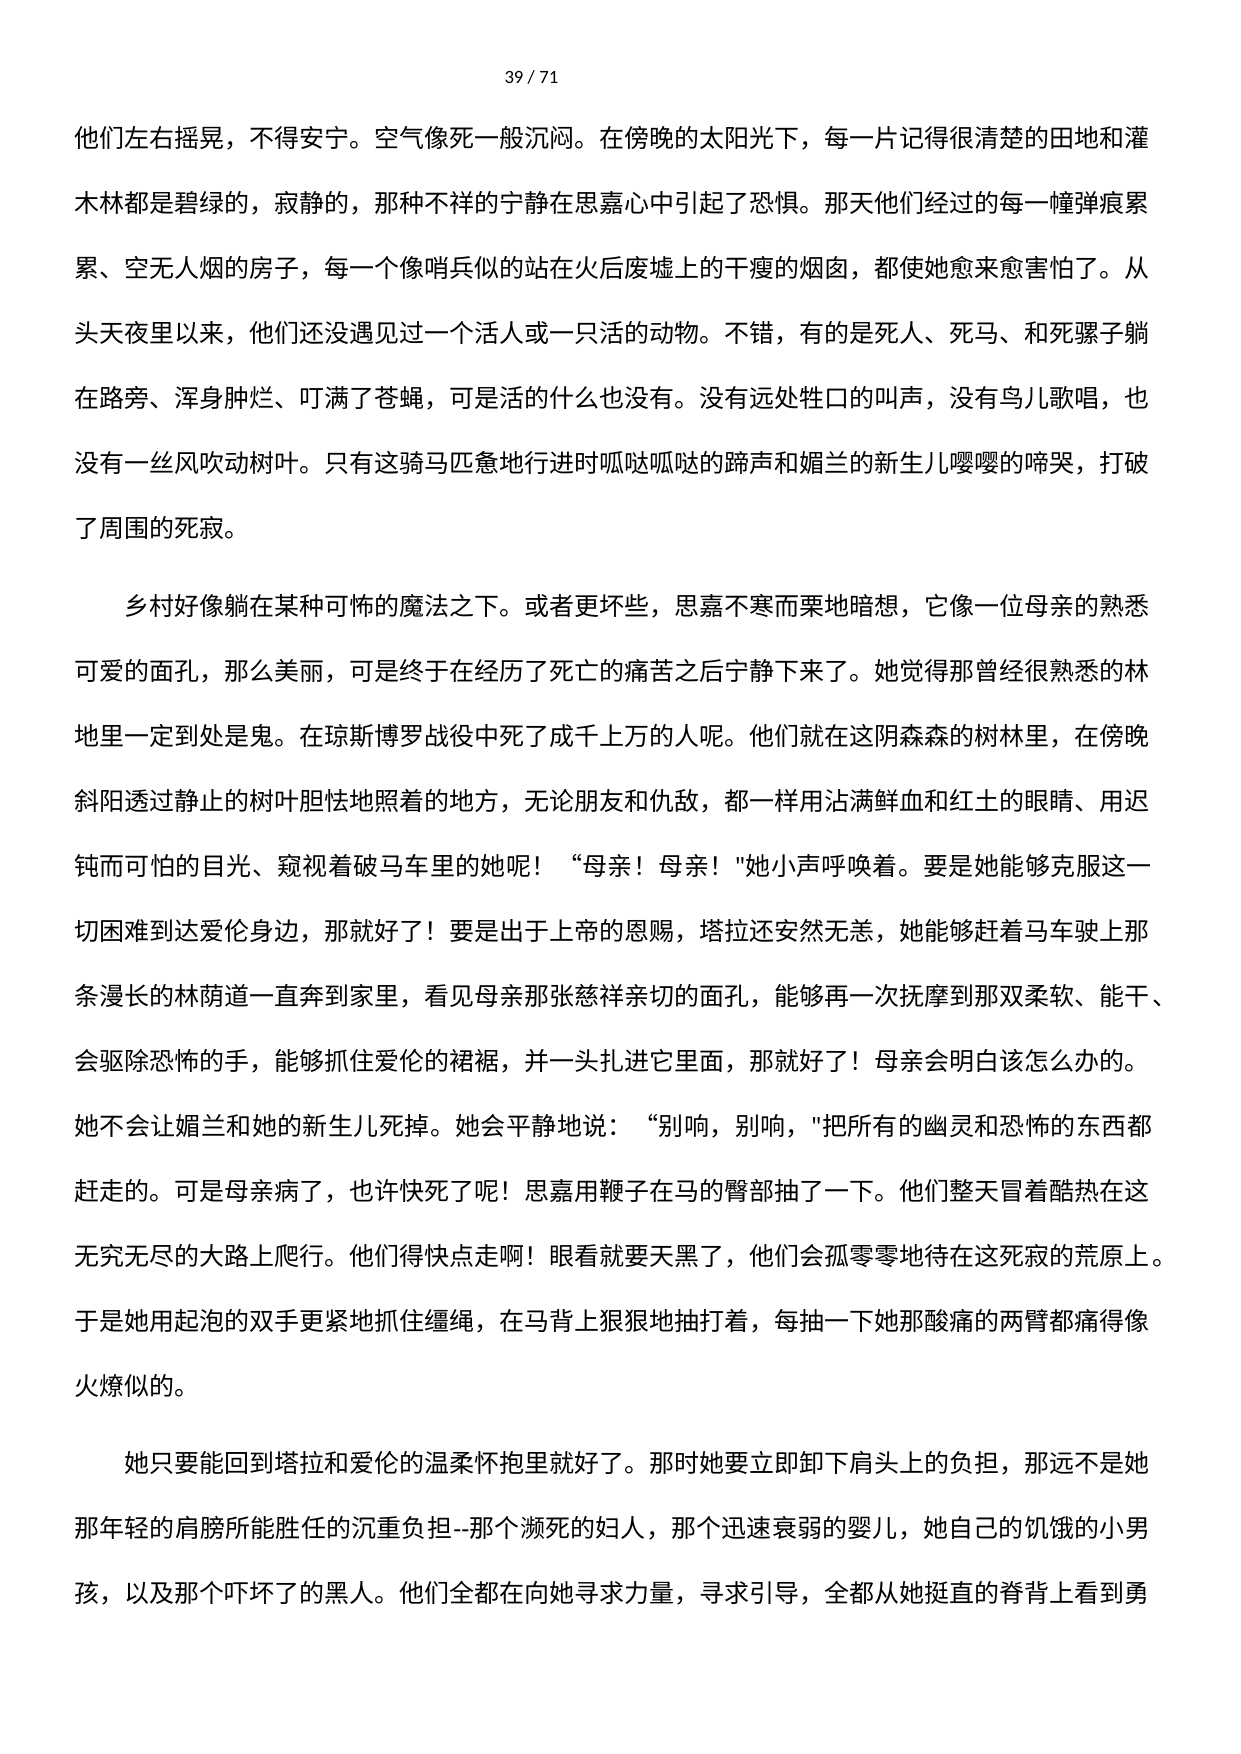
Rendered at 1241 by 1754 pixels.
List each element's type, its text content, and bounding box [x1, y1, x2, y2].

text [74, 1429, 1152, 1624]
text 乡村好像躺在某种可怖的魔法之下。或者更坏些，思嘉不寒而栗地暗想，它像一位母亲的熟悉可爱的面孔，那么美丽，可是终于在经历了死亡的痛苦之后宁静下来了。她觉得那曾经很熟悉的林地里一定到处是鬼。在琼斯博罗战役中死了成千上万的人呢。他们就在这阴森森的树林里，在傍晚斜阳透过静止的树叶胆怯地照着的地方，无论朋友和仇敌，都一样用沾满鲜血和红土的眼睛、用迟钝而可怕的目光、窥视着破马车里的她呢！“母亲！母亲！"她小声呼唤着。要是她能够克服这一切困难到达爱伦身边，那就好了！要是出于上帝的恩赐，塔拉还安然无恙，她能够赶着马车驶上那条漫长的林荫道一直奔到家里，看见母亲那张慈祥亲切的面孔，能够再一次抚摩到那双柔软、能干、会驱除恐怖的手，能够抓住爱伦的裙裾，并一头扎进它里面，那就好了！母亲会明白该怎么办的。她不会让媚兰和她的新生儿死掉。她会平静地说：“别响，别响，"把所有的幽灵和恐怖的东西都赶走的。可是母亲病了，也许快死了呢！思嘉用鞭子在马的臀部抽了一下。他们整天冒着酷热在这无究无尽的大路上爬行。他们得快点走啊！眼看就要天黑了，他们会孤零零地待在这死寂的荒原上。于是她用起泡的双手更紧地抓住缰绳，在马背上狠狠地抽打着，每抽一下她那酸痛的两臂都痛得像火燎似的。 [74, 572, 1152, 1417]
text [74, 104, 1152, 559]
